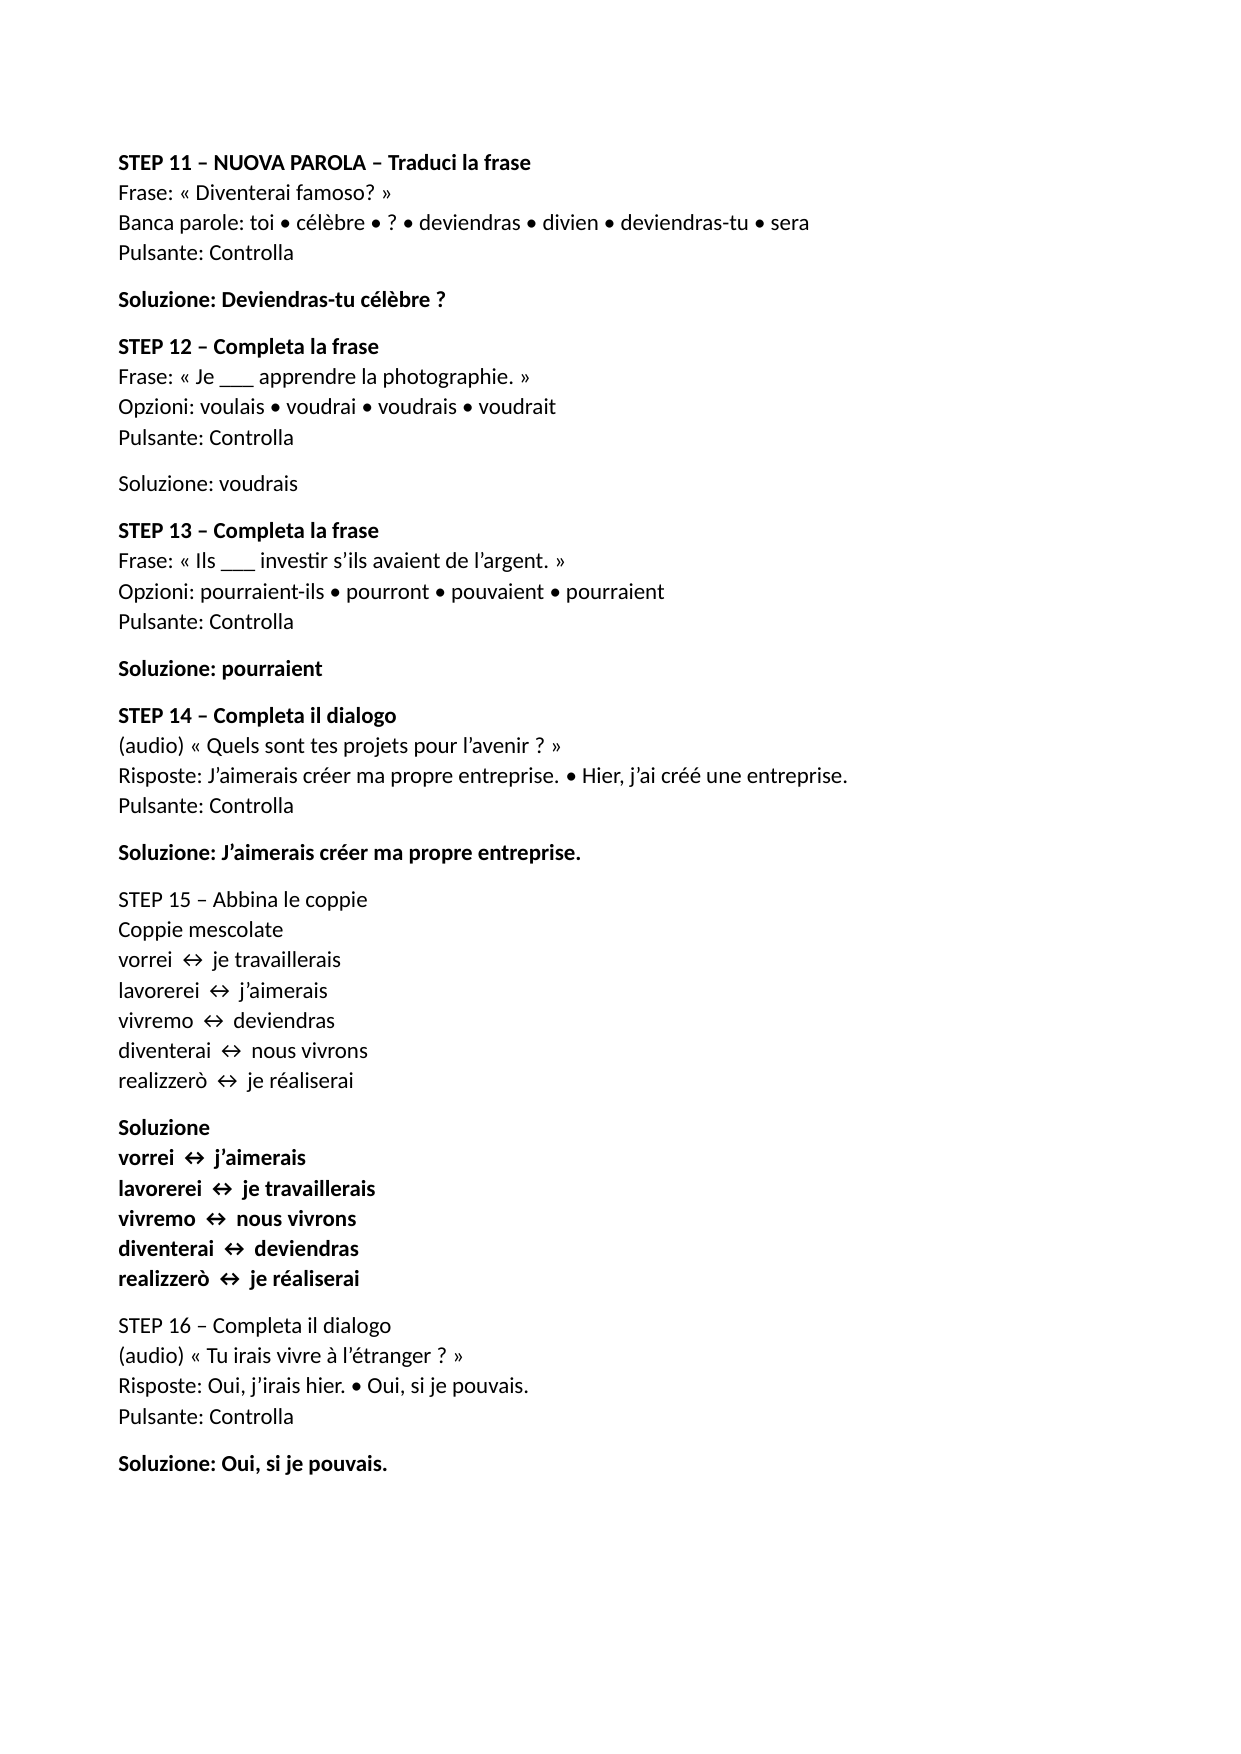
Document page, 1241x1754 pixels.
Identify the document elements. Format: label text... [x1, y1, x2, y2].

text Soluzione: pourraient [118, 654, 1122, 682]
text STEP 11 – NUOVA PAROLA – Traduci la frase Frase: « Diventerai famoso? » Banca parole: toi • célèbre • ? • deviendras • divien • deviendras-tu • sera Pulsante: Controlla [118, 148, 1122, 266]
text Soluzione: Oui, si je pouvais. [118, 1449, 1122, 1507]
text STEP 16 – Completa il dialogo (audio) « Tu irais vivre à l’étranger ? » Risposte: Oui, j’irais hier. • Oui, si je pouvais. Pulsante: Controlla [118, 1311, 1122, 1430]
text STEP 15 – Abbina le coppie Coppie mescolate vorrei ↔ je travaillerais lavorerei ↔ j’aimerais vivremo ↔ deviendras diventerai ↔ nous vivrons realizzerò ↔ je réaliserai [118, 885, 1122, 1094]
text Soluzione vorrei ↔ j’aimerais lavorerei ↔ je travaillerais vivremo ↔ nous vivrons diventerai ↔ deviendras realizzerò ↔ je réaliserai [118, 1113, 1122, 1292]
text STEP 12 – Completa la frase Frase: « Je ___ apprendre la photographie. » Opzioni: voulais • voudrai • voudrais • voudrait Pulsante: Controlla [118, 332, 1122, 451]
text Soluzione: Deviendras-tu célèbre ? [118, 285, 1122, 313]
text STEP 13 – Completa la frase Frase: « Ils ___ investir s’ils avaient de l’argent. » Opzioni: pourraient-ils • pourront • pouvaient • pourraient Pulsante: Controlla [118, 516, 1122, 635]
text Soluzione: J’aimerais créer ma propre entreprise. [118, 838, 1122, 866]
text STEP 14 – Completa il dialogo (audio) « Quels sont tes projets pour l’avenir ? » Risposte: J’aimerais créer ma propre entreprise. • Hier, j’ai créé une entreprise. Pulsante: Controlla [118, 701, 1122, 819]
text Soluzione: voudrais [118, 469, 1122, 497]
